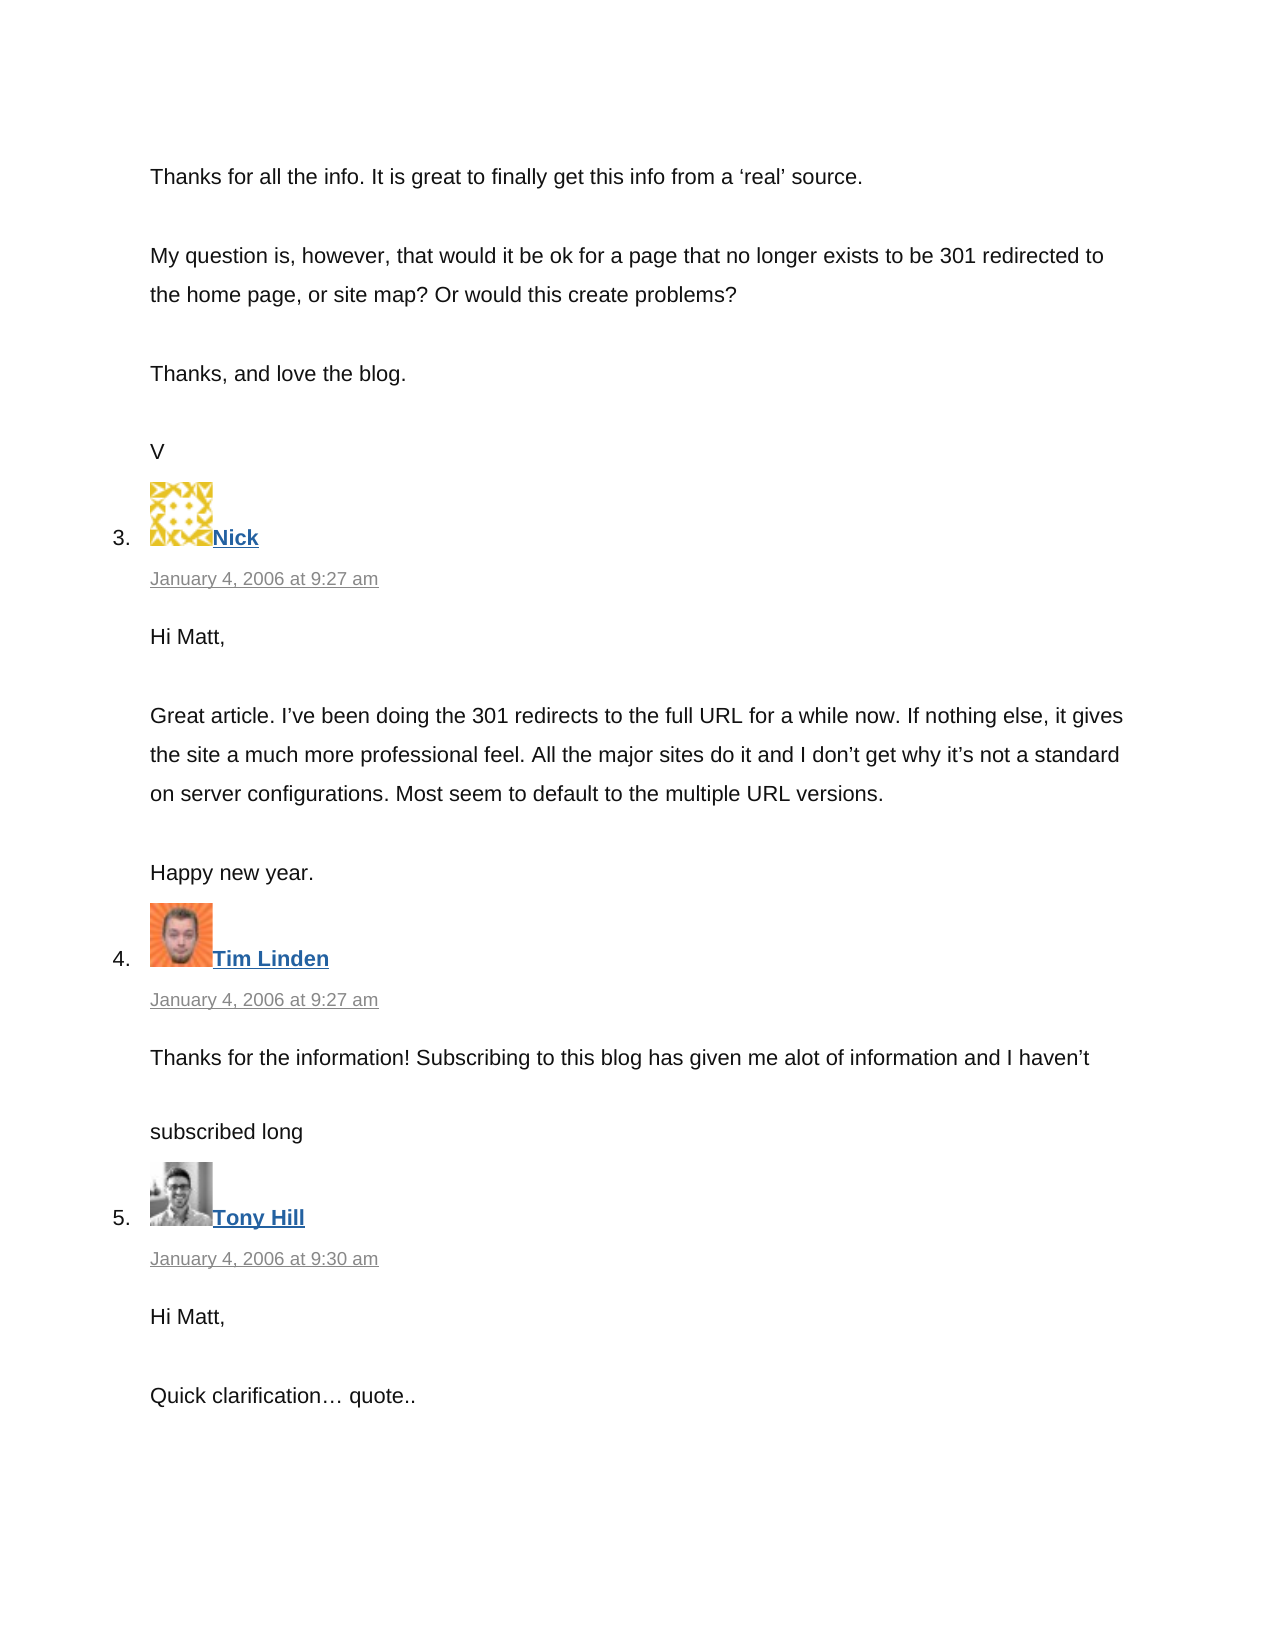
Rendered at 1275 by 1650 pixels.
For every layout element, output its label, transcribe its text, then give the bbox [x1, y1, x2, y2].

text Hi Matt, [150, 610, 1125, 649]
text Thanks for all the info. It is great to finally get this info from a ‘real’ source. [150, 150, 1125, 189]
text Thanks for the information! Subscribing to this blog has given me alot of information and I haven’t subscribed long [150, 1031, 1125, 1144]
picture [150, 482, 213, 546]
text V [150, 425, 1125, 464]
picture [150, 903, 213, 967]
text Great article. I’ve been doing the 301 redirects to the full URL for a while now. If nothing else, it gives the site a much more professional feel. All the major sites do it and I don’t get why it’s not a standard on server configurations. Most seem to default to the multiple URL versions. [150, 689, 1125, 807]
list Tim Linden [112, 904, 1125, 971]
picture [150, 1162, 213, 1226]
text Thanks, and love the blog. [150, 346, 1125, 386]
text Hi Matt, [150, 1290, 1125, 1329]
text January 4, 2006 at 9:30 am [150, 1230, 1125, 1269]
text January 4, 2006 at 9:27 am [150, 971, 1125, 1010]
text My question is, however, that would it be ok for a page that no longer exists to be 301 redirected to the home page, or site map? Or would this create problems? [150, 228, 1125, 307]
text Happy new year. [150, 846, 1125, 885]
text January 4, 2006 at 9:27 am [150, 550, 1125, 589]
list Tony Hill [213, 1163, 1125, 1230]
text Quick clarification… quote.. [150, 1368, 1125, 1408]
list Nick [112, 483, 1125, 550]
